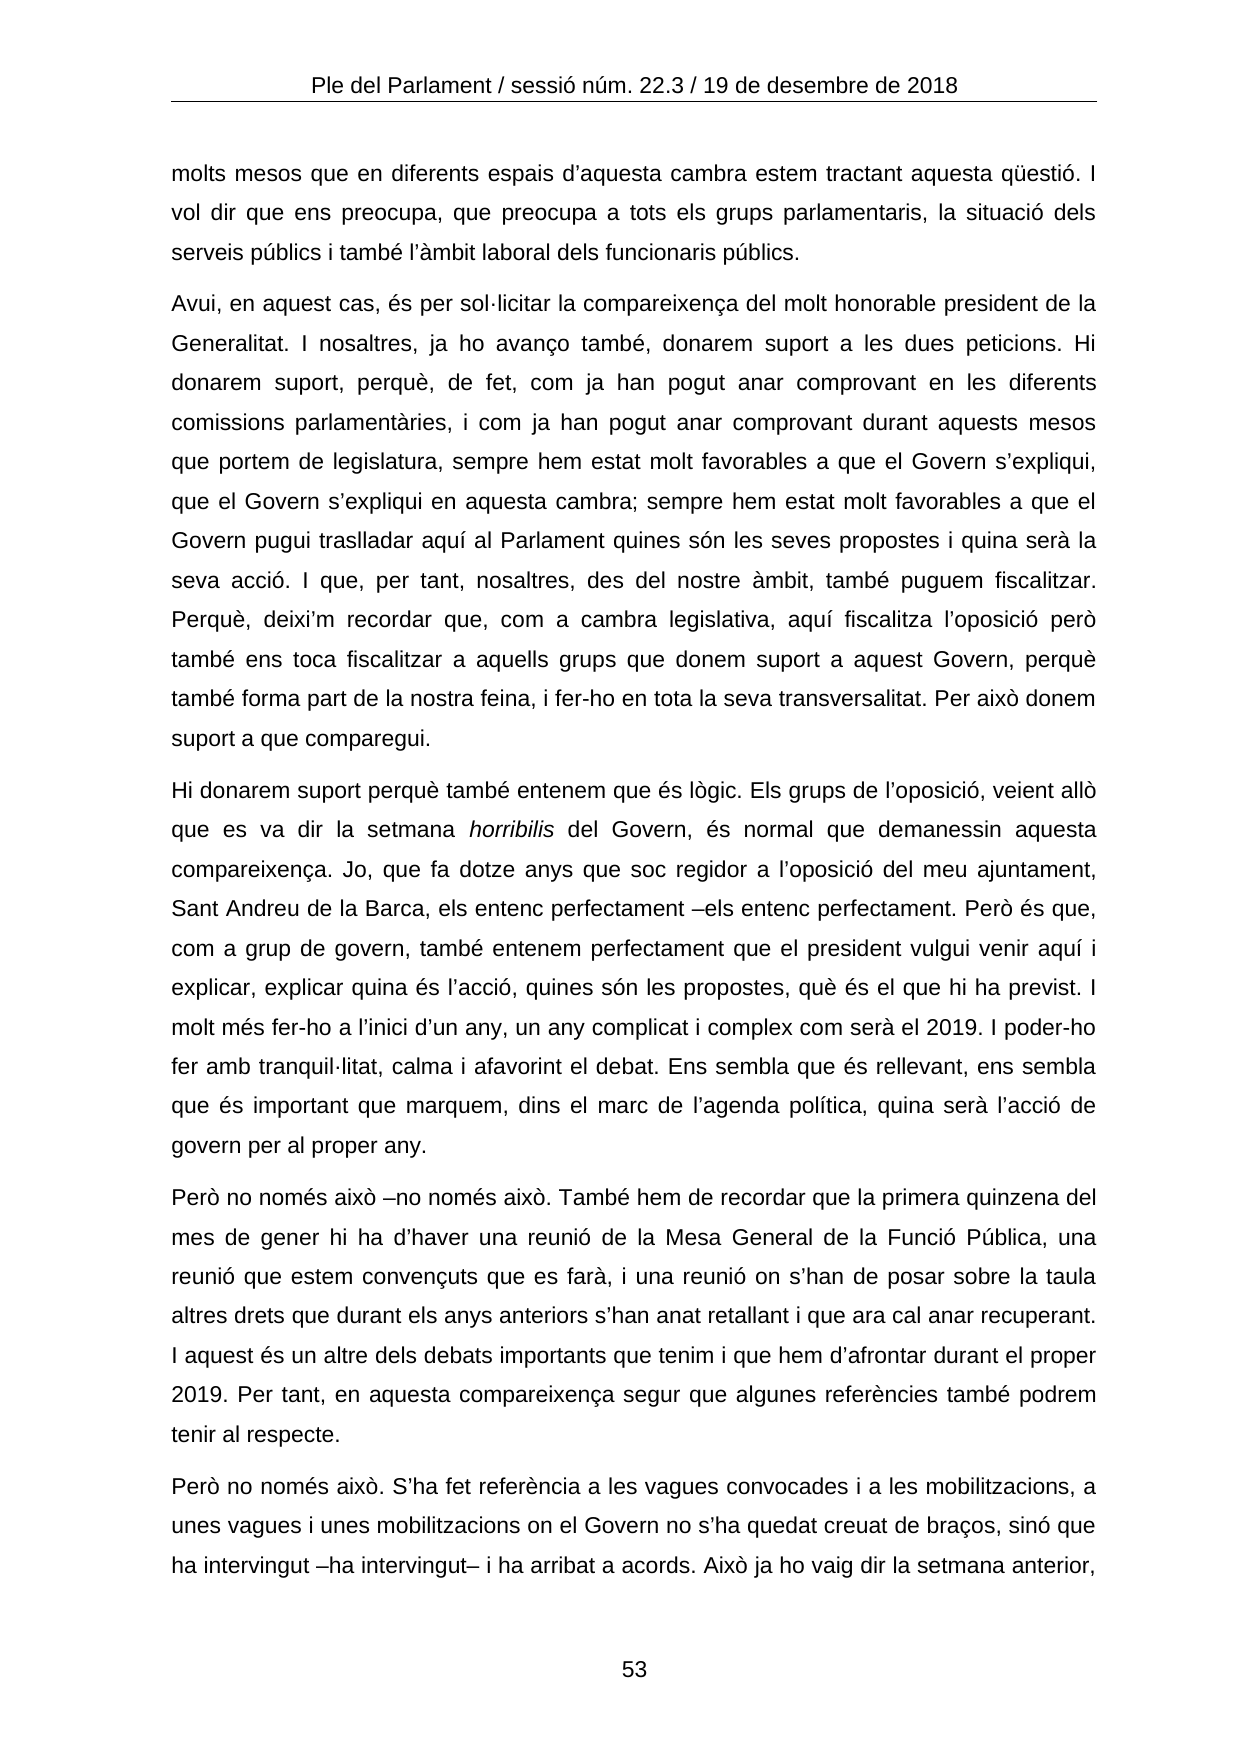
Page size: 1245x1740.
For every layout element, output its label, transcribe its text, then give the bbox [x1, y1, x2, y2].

text Però no només això –no només això. També hem de recordar que la primera quinzena del mes de gener hi ha d’haver una reunió de la Mesa General de la Funció Pública, una reunió que estem convençuts que es farà, i una reunió on s’han de posar sobre la taula altres drets que durant els anys anteriors s’han anat retallant i que ara cal anar recuperant. I aquest és un altre dels debats importants que tenim i que hem d’afrontar durant el proper 2019. Per tant, en aquesta compareixença segur que algunes referències també podrem tenir al respecte. [171, 1184, 1097, 1447]
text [171, 159, 1097, 265]
text Hi donarem suport perquè també entenem que és lògic. Els grups de l’oposició, veient allò que es va dir la setmana horribilis del Govern, és normal que demanessin aquesta compareixença. Jo, que fa dotze anys que soc regidor a l’oposició del meu ajuntament, Sant Andreu de la Barca, els entenc perfectament –els entenc perfectament. Però és que, com a grup de govern, també entenem perfectament que el president vulgui venir aquí i explicar, explicar quina és l’acció, quines són les propostes, què és el que hi ha previst. I molt més fer-ho a l’inici d’un any, un any complicat i complex com serà el 2019. I poder-ho fer amb tranquil·litat, calma i afavorint el debat. Ens sembla que és rellevant, ens sembla que és important que marquem, dins el marc de l’agenda política, quina serà l’acció de govern per al proper any. [171, 777, 1097, 1158]
text Avui, en aquest cas, és per sol·licitar la compareixença del molt honorable president de la Generalitat. I nosaltres, ja ho avanço també, donarem suport a les dues peticions. Hi donarem suport, perquè, de fet, com ja han pogut anar comprovant en les diferents comissions parlamentàries, i com ja han pogut anar comprovant durant aquests mesos que portem de legislatura, sempre hem estat molt favorables a que el Govern s’expliqui, que el Govern s’expliqui en aquesta cambra; sempre hem estat molt favorables a que el Govern pugui traslladar aquí al Parlament quines són les seves propostes i quina serà la seva acció. I que, per tant, nosaltres, des del nostre àmbit, també puguem fiscalitzar. Perquè, deixi’m recordar que, com a cambra legislativa, aquí fiscalitza l’oposició però també ens toca fiscalitzar a aquells grups que donem suport a aquest Govern, perquè també forma part de la nostra feina, i fer-ho en tota la seva transversalitat. Per això donem suport a que comparegui. [171, 290, 1097, 751]
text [171, 1473, 1097, 1578]
